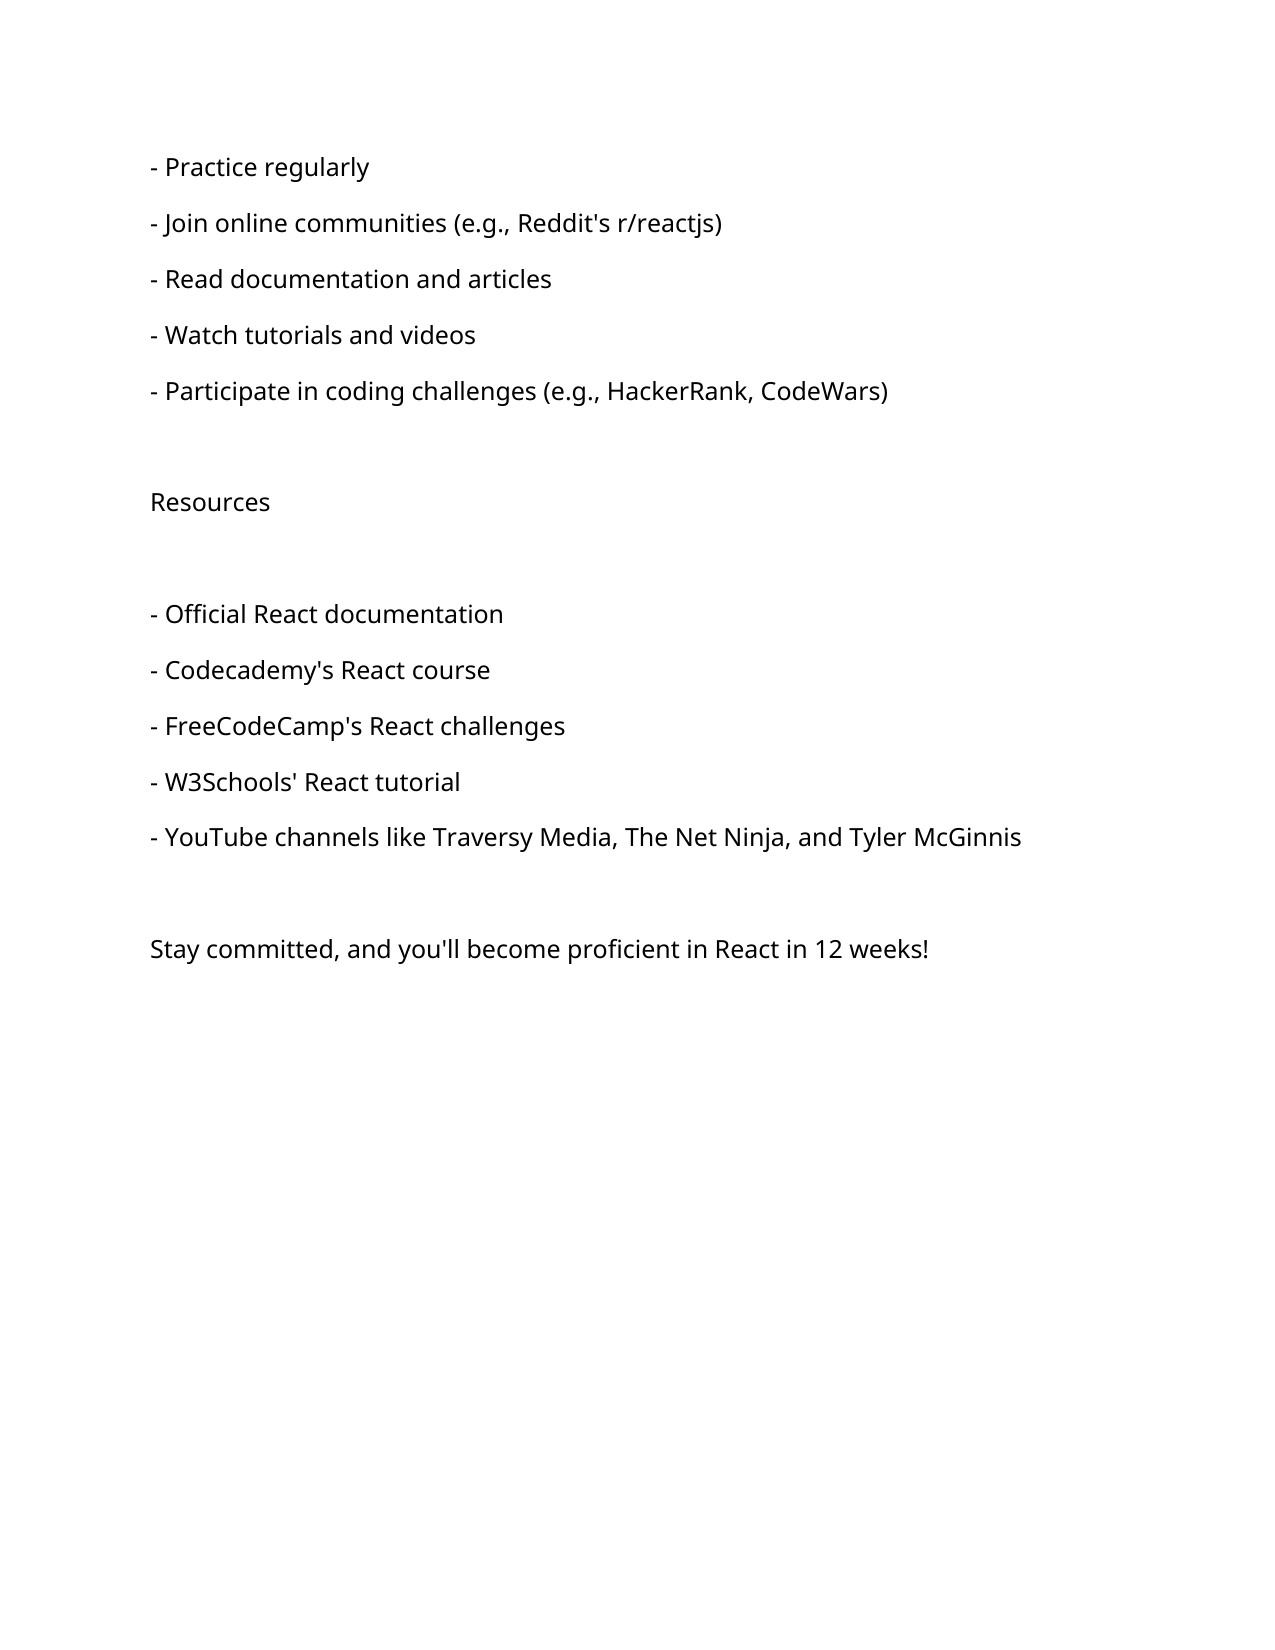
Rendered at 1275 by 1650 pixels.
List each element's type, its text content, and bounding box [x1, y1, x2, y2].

text - Watch tutorials and videos [150, 317, 1125, 352]
text - Read documentation and articles [150, 262, 1125, 296]
text - Practice regularly [150, 150, 1125, 184]
text - Participate in coding challenges (e.g., HackerRank, CodeWars) [150, 373, 1125, 407]
text Resources [150, 485, 1125, 519]
text - W3Schools' React tutorial [150, 764, 1125, 798]
text Stay committed, and you'll become proficient in React in 12 weeks! [150, 932, 1125, 966]
text - Join online communities (e.g., Reddit's r/reactjs) [150, 206, 1125, 240]
text - Codecademy's React course [150, 652, 1125, 687]
text - Official React documentation [150, 597, 1125, 631]
text - YouTube channels like Traversy Media, The Net Ninja, and Tyler McGinnis [150, 820, 1125, 854]
text - FreeCodeCamp's React challenges [150, 708, 1125, 742]
